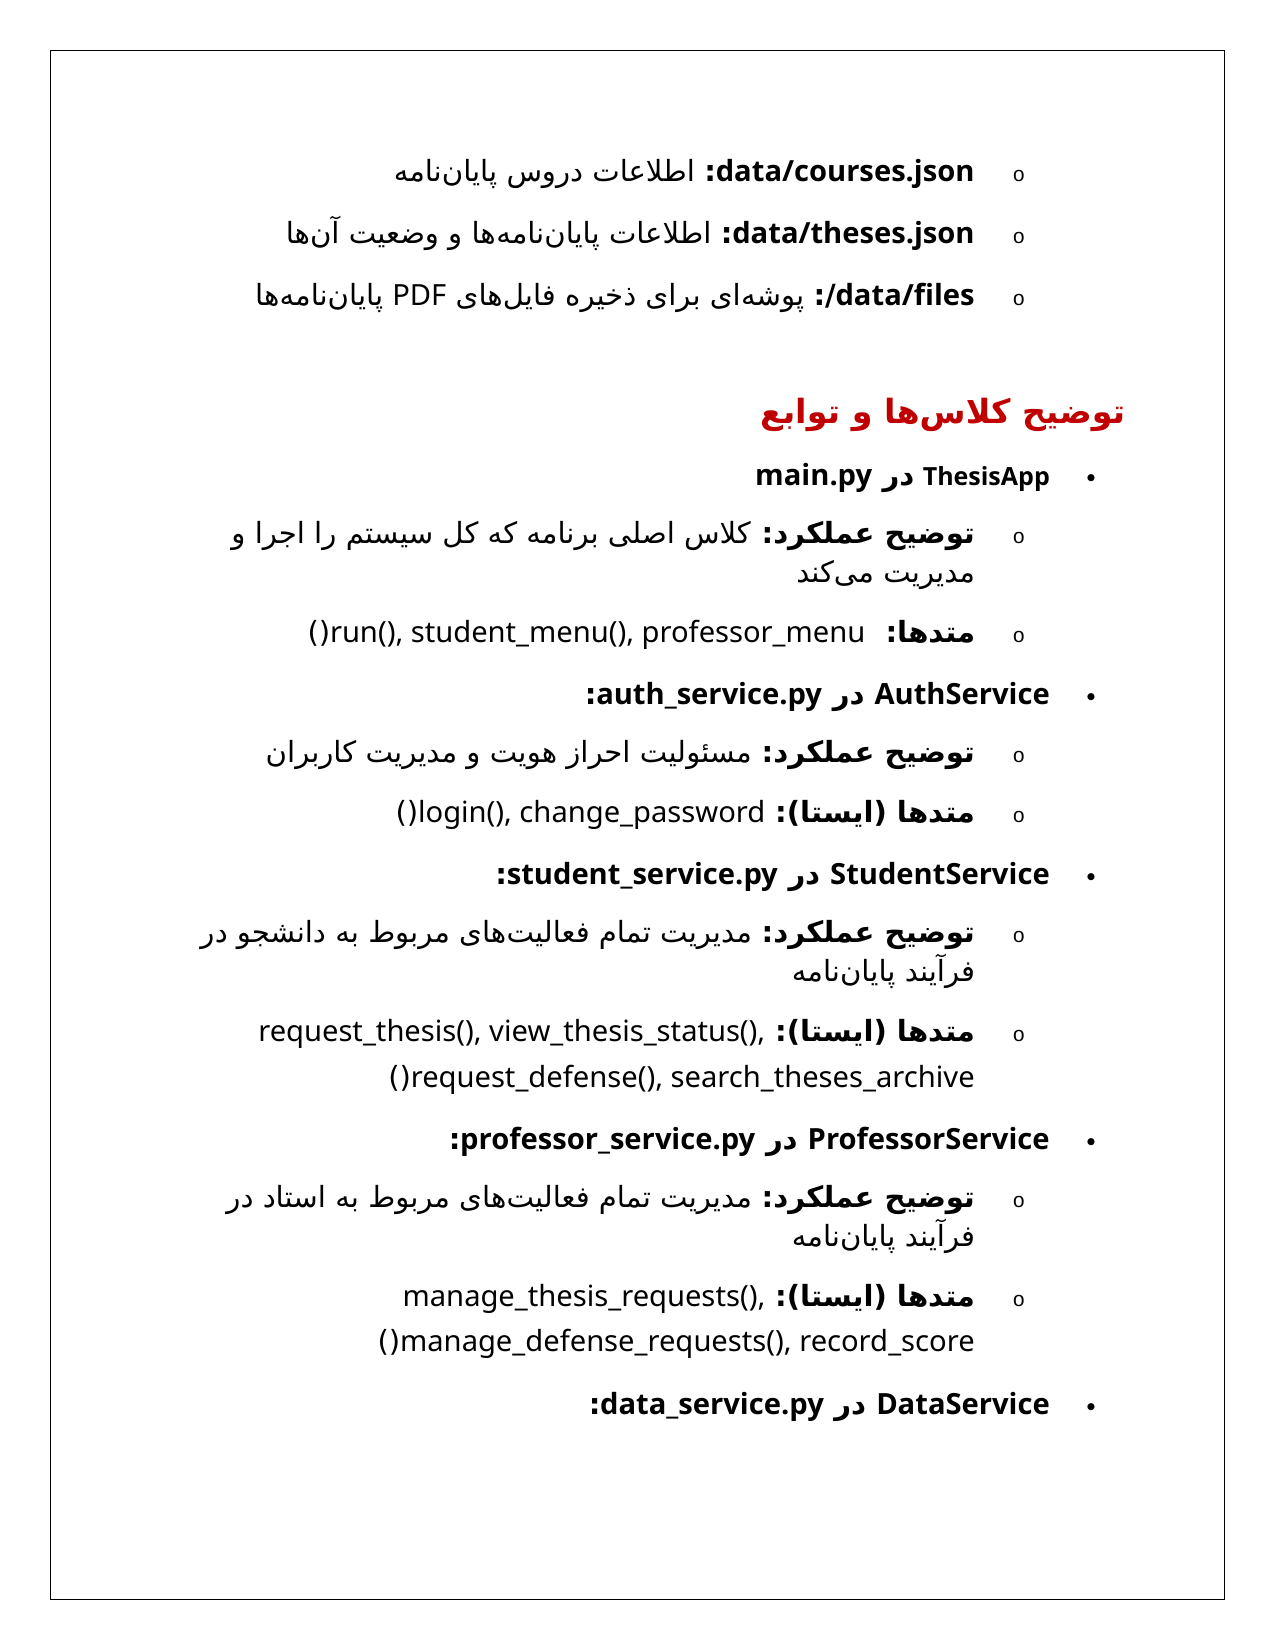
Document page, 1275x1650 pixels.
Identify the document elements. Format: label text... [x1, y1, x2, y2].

list توضیح عملکرد: مدیریت تمام فعالیت‌های مربوط به استاد در فرآیند پایان‌نامه [150, 1180, 1012, 1253]
list data/theses.json: اطلاعات پایان‌نامه‌ها و وضعیت آن‌ها [150, 212, 1012, 252]
text توضیح کلاس‌ها و توابع [150, 393, 1125, 432]
list توضیح عملکرد: مدیریت تمام فعالیت‌های مربوط به دانشجو در فرآیند پایان‌نامه [150, 916, 1012, 988]
list DataService در data_service.py: [150, 1383, 1087, 1423]
list data/files/: پوشه‌ای برای ذخیره فایل‌های PDF پایان‌نامه‌ها [150, 274, 1012, 314]
list ProfessorService در professor_service.py: [150, 1118, 1087, 1158]
list توضیح عملکرد: مسئولیت احراز هویت و مدیریت کاربران [150, 735, 1012, 769]
list ThesisApp در main.py [150, 454, 1087, 494]
list متدها (ایستا): request_thesis(), view_thesis_status(), request_defense(), search_theses_archive() [150, 1010, 1012, 1096]
list متدها: run(), student_menu(), professor_menu() [150, 611, 1012, 651]
list متدها (ایستا): login(), change_password() [150, 791, 1012, 831]
list توضیح عملکرد: کلاس اصلی برنامه که کل سیستم را اجرا و مدیریت می‌کند [150, 516, 1012, 589]
list AuthService در auth_service.py: [150, 673, 1087, 713]
list متدها (ایستا): manage_thesis_requests(), manage_defense_requests(), record_score() [150, 1275, 1012, 1360]
list StudentService در student_service.py: [150, 853, 1087, 893]
list data/courses.json: اطلاعات دروس پایان‌نامه [150, 150, 1012, 190]
